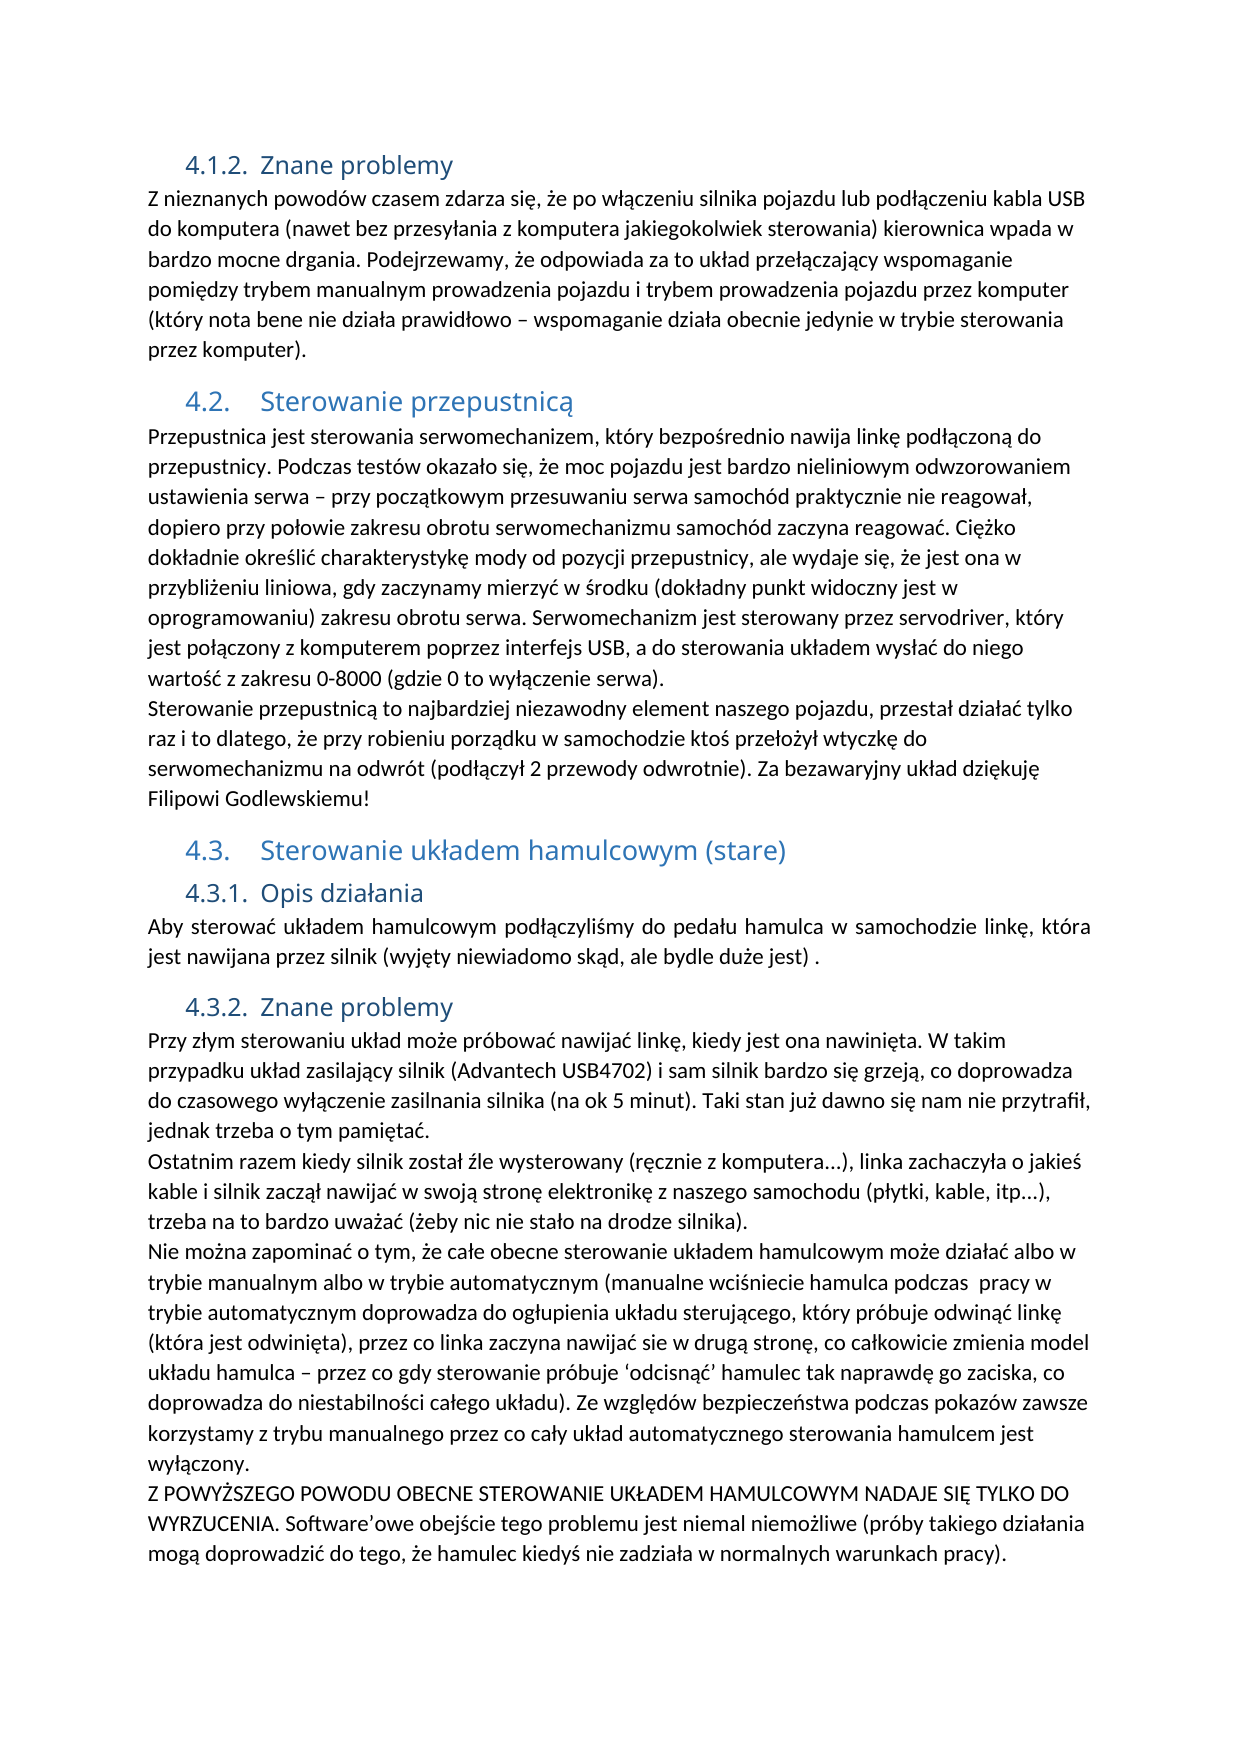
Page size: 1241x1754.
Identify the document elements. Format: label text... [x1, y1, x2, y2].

subtitle Znane problemy [185, 148, 1093, 182]
subtitle Opis działania [185, 875, 1093, 909]
subtitle Znane problemy [185, 989, 1093, 1023]
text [148, 1026, 1093, 1568]
text Aby sterować układem hamulcowym podłączyliśmy do pedału hamulca w samochodzie linkę, która jest nawijana przez silnik (wyjęty niewiadomo skąd, ale bydle duże jest) . [148, 912, 1093, 970]
subtitle Sterowanie przepustnicą [185, 382, 1093, 419]
text Z nieznanych powodów czasem zdarza się, że po włączeniu silnika pojazdu lub podłączeniu kabla USB do komputera (nawet bez przesyłania z komputera jakiegokolwiek sterowania) kierownica wpada w bardzo mocne drgania. Podejrzewamy, że odpowiada za to układ przełączający wspomaganie pomiędzy trybem manualnym prowadzenia pojazdu i trybem prowadzenia pojazdu przez komputer (który nota bene nie działa prawidłowo – wspomaganie działa obecnie jedynie w trybie sterowania przez komputer). [148, 184, 1093, 363]
text Przepustnica jest sterowania serwomechanizem, który bezpośrednio nawija linkę podłączoną do przepustnicy. Podczas testów okazało się, że moc pojazdu jest bardzo nieliniowym odwzorowaniem ustawienia serwa – przy początkowym przesuwaniu serwa samochód praktycznie nie reagował, dopiero przy połowie zakresu obrotu serwomechanizmu samochód zaczyna reagować. Ciężko dokładnie określić charakterystykę mody od pozycji przepustnicy, ale wydaje się, że jest ona w przybliżeniu liniowa, gdy zaczynamy mierzyć w środku (dokładny punkt widoczny jest w oprogramowaniu) zakresu obrotu serwa. Serwomechanizm jest sterowany przez servodriver, który jest połączony z komputerem poprzez interfejs USB, a do sterowania układem wysłać do niego wartość z zakresu 0-8000 (gdzie 0 to wyłączenie serwa). Sterowanie przepustnicą to najbardziej niezawodny element naszego pojazdu, przestał działać tylko raz i to dlatego, że przy robieniu porządku w samochodzie ktoś przełożył wtyczkę do serwomechanizmu na odwrót (podłączył 2 przewody odwrotnie). Za bezawaryjny układ dziękuję Filipowi Godlewskiemu! [148, 422, 1093, 813]
subtitle Sterowanie układem hamulcowym (stare) [185, 831, 1093, 868]
